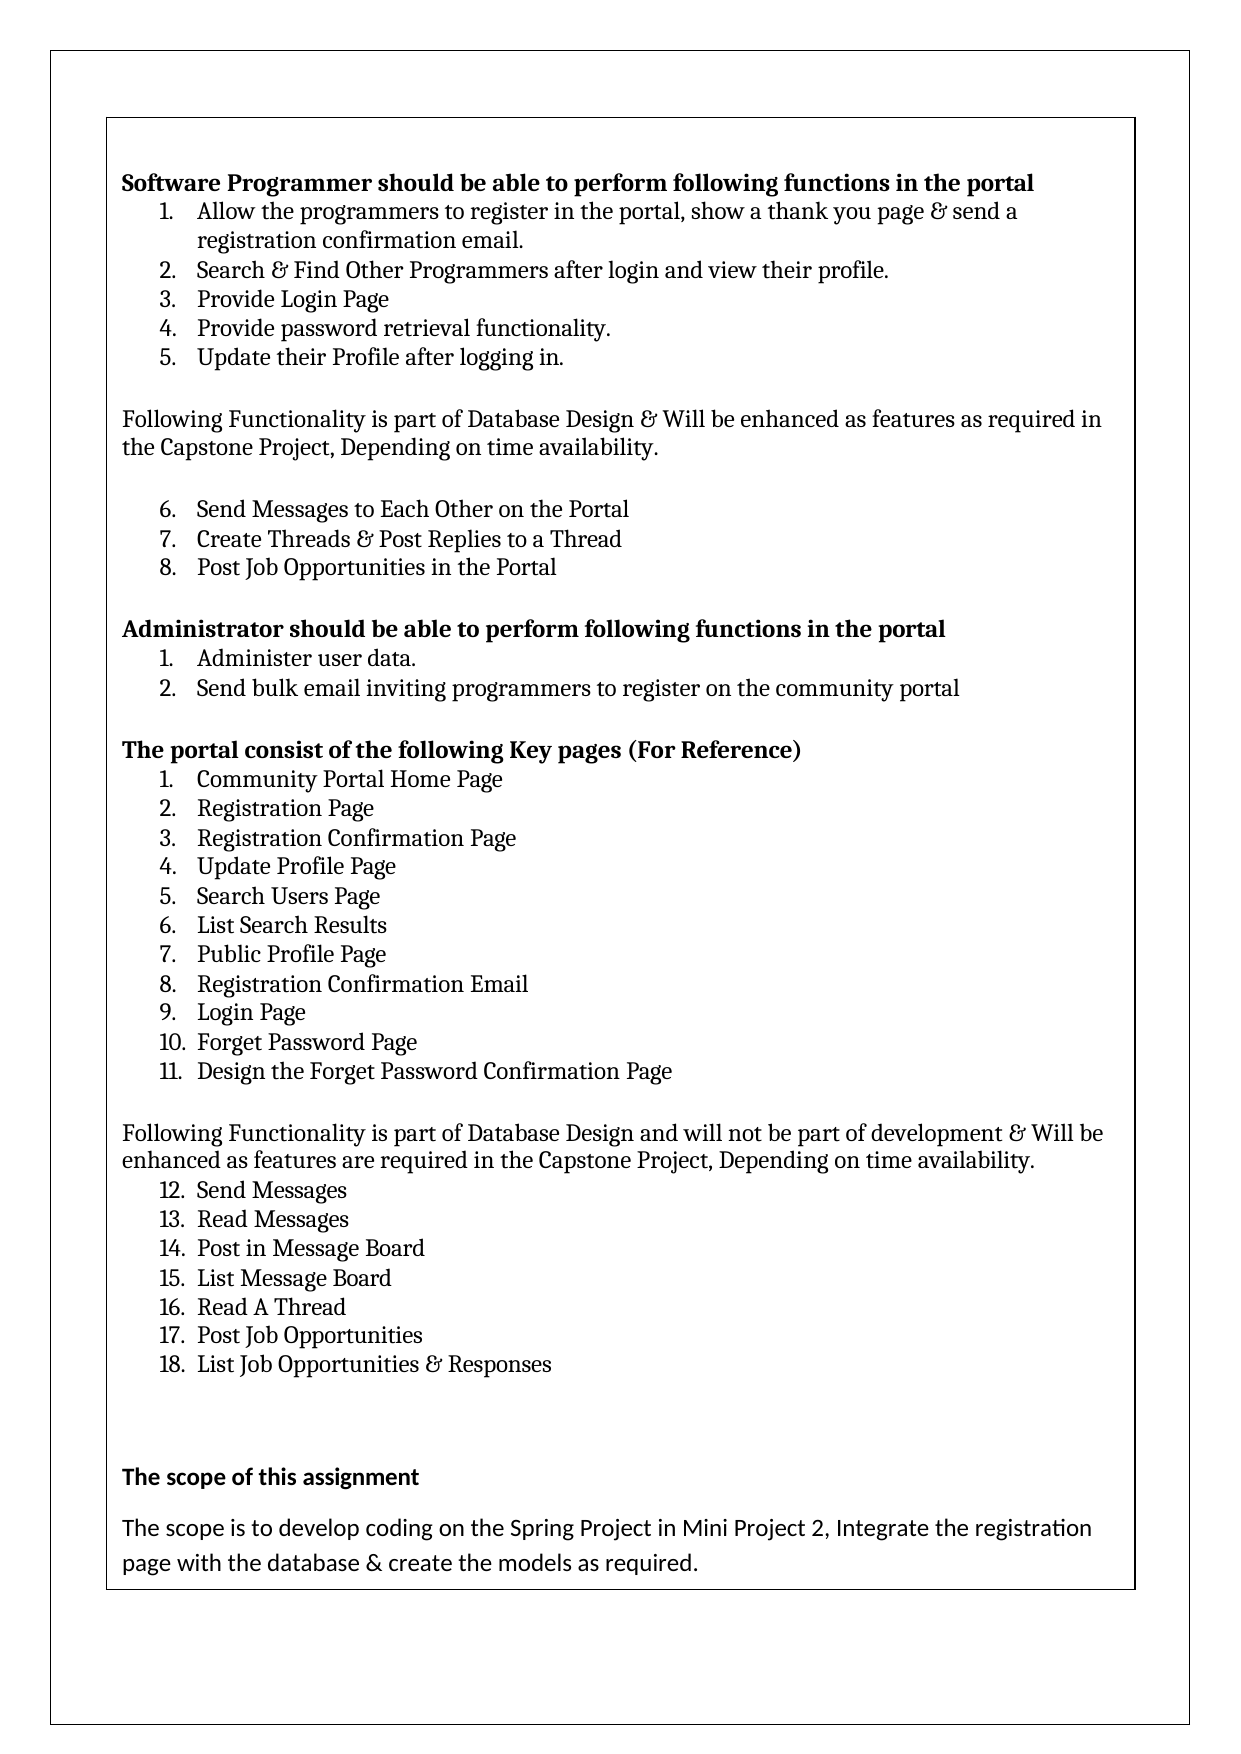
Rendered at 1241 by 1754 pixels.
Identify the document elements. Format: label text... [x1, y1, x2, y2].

table_header Software Programmer should be able to perform following functions in the portal Allow the programmers to register in the portal, show a thank you page & send a registration confirmation email. Search & Find Other Programmers after login and view their profile. Provide Login Page Provide password retrieval functionality. Update their Profile after logging in. Following Functionality is part of Database Design & Will be enhanced as features as required in the Capstone Project, Depending on time availability. Send Messages to Each Other on the Portal Create Threads & Post Replies to a Thread Post Job Opportunities in the Portal Administrator should be able to perform following functions in the portal Administer user data. Send bulk email inviting programmers to register on the community portal The portal consist of the following Key pages (For Reference) Community Portal Home Page Registration Page Registration Confirmation Page Update Profile Page Search Users Page List Search Results Public Profile Page Registration Confirmation Email Login Page Forget Password Page Design the Forget Password Confirmation Page Following Functionality is part of Database Design and will not be part of development & Will be enhanced as features are required in the Capstone Project, Depending on time availability. Send Messages Read Messages Post in Message Board List Message Board Read A Thread Post Job Opportunities List Job Opportunities & Responses The scope of this assignment The scope is to develop coding on the Spring Project in Mini Project 2, Integrate the registration page with the database & create the models as required. [107, 118, 1134, 1589]
